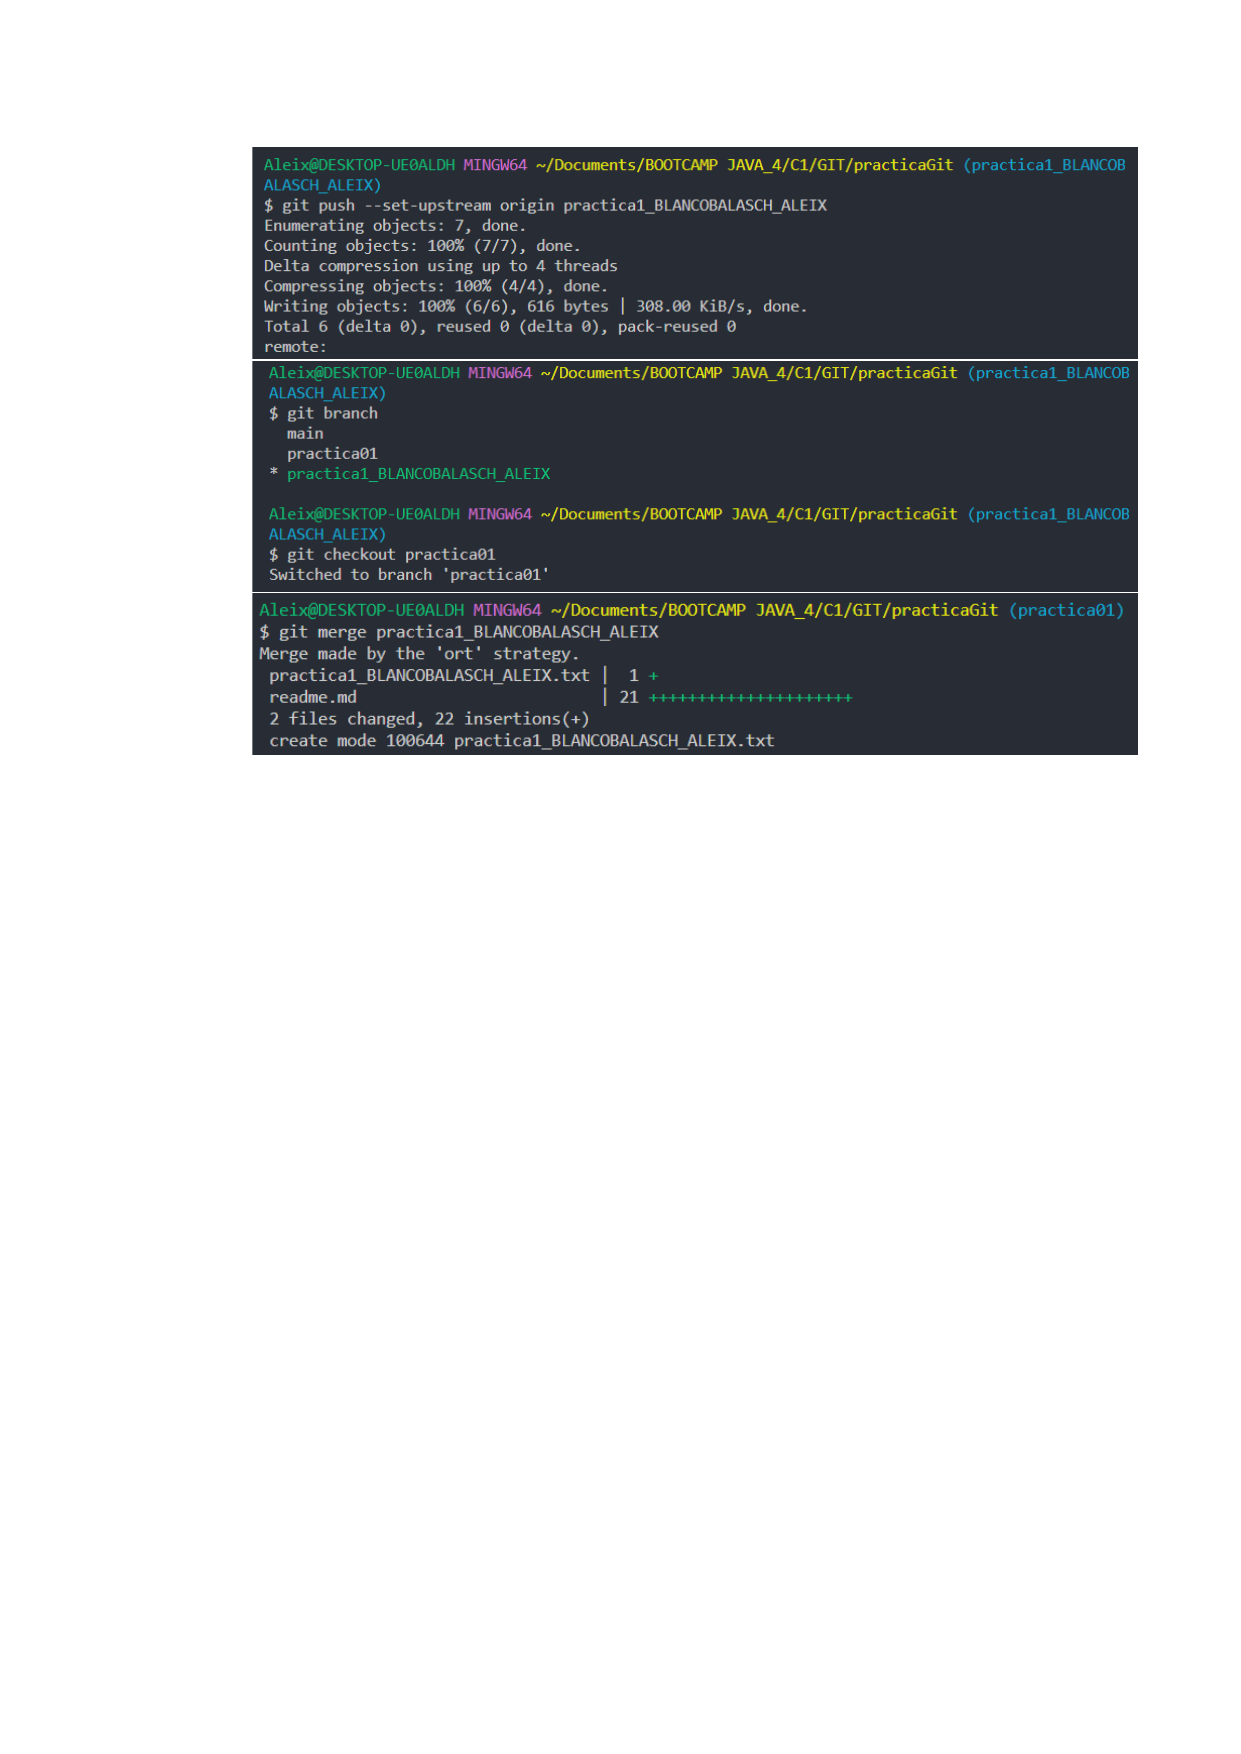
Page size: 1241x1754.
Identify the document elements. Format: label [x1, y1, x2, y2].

picture [252, 593, 1138, 755]
picture [252, 361, 1138, 592]
picture [252, 147, 1138, 359]
